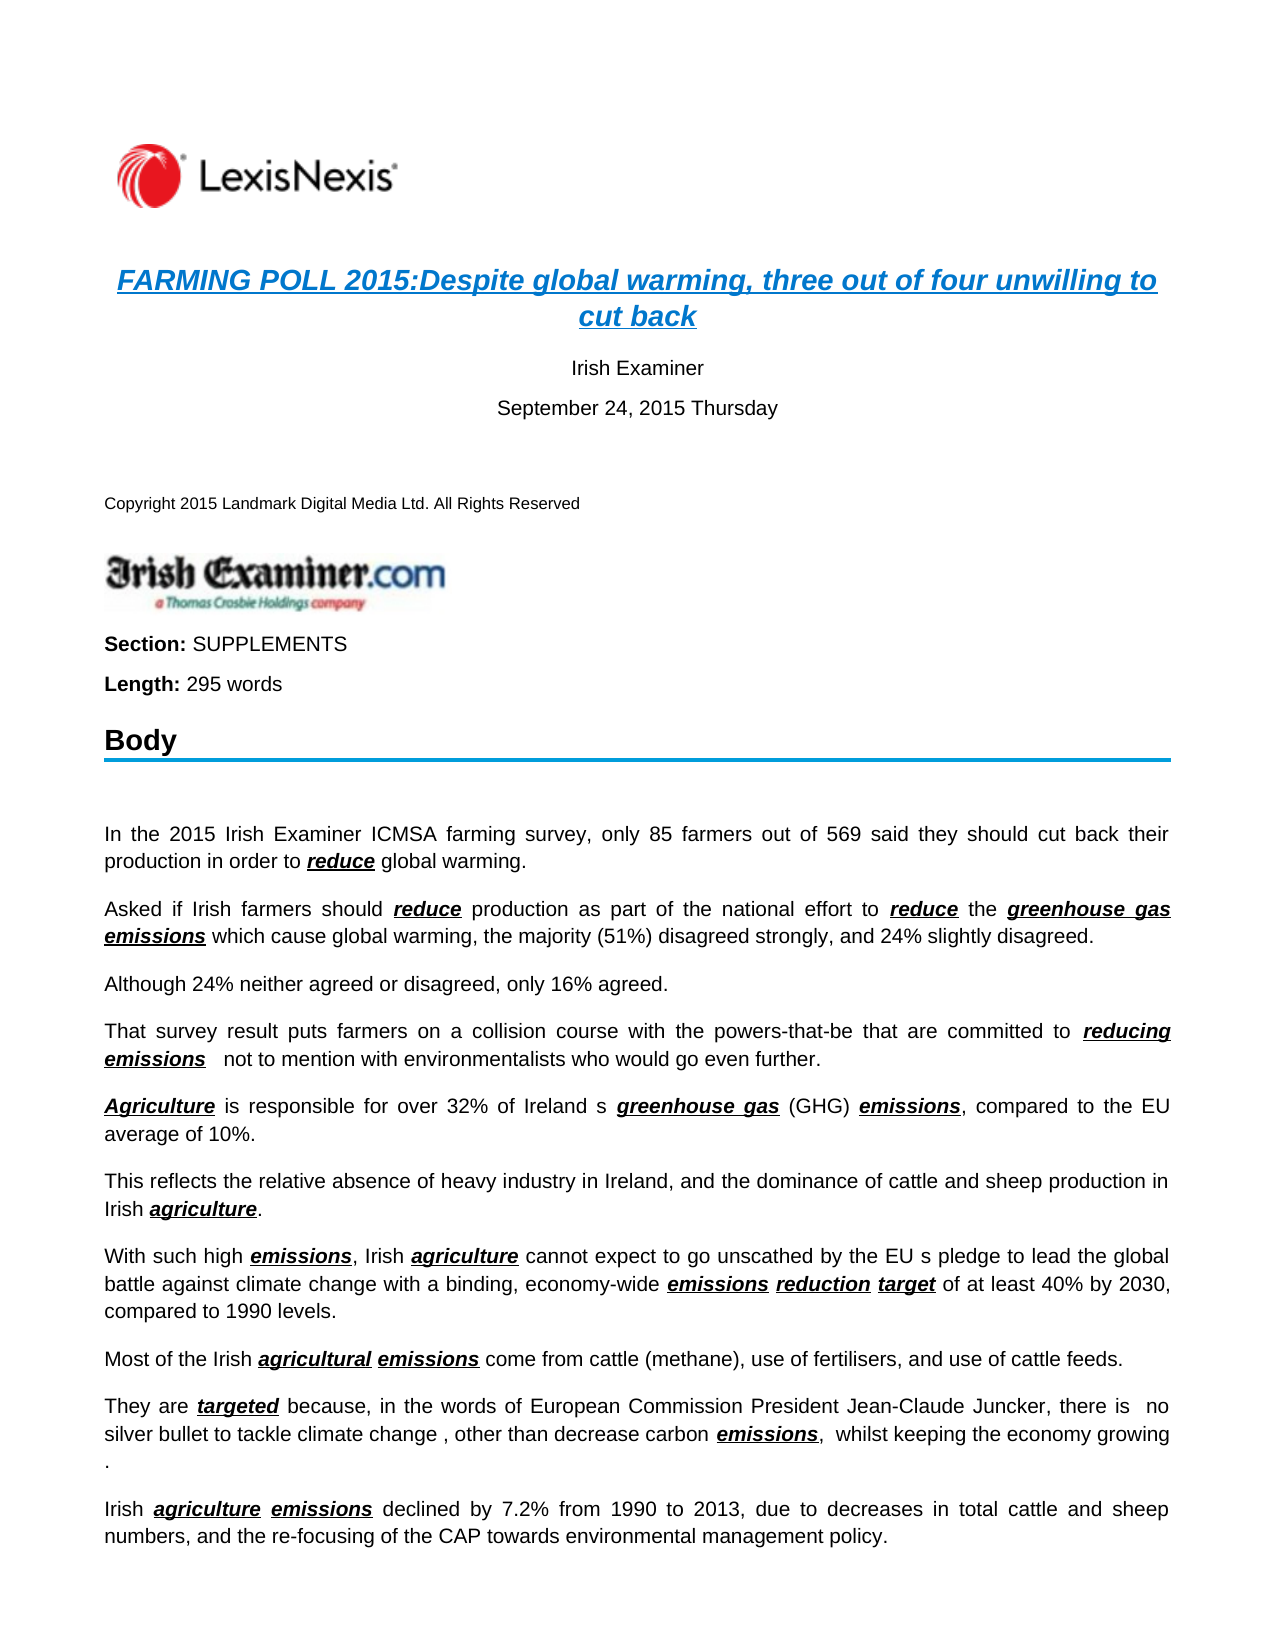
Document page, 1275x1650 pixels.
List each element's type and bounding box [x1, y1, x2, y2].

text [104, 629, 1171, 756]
picture [104, 553, 452, 617]
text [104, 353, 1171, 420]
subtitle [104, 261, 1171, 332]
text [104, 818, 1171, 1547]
picture [104, 144, 412, 208]
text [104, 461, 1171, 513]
